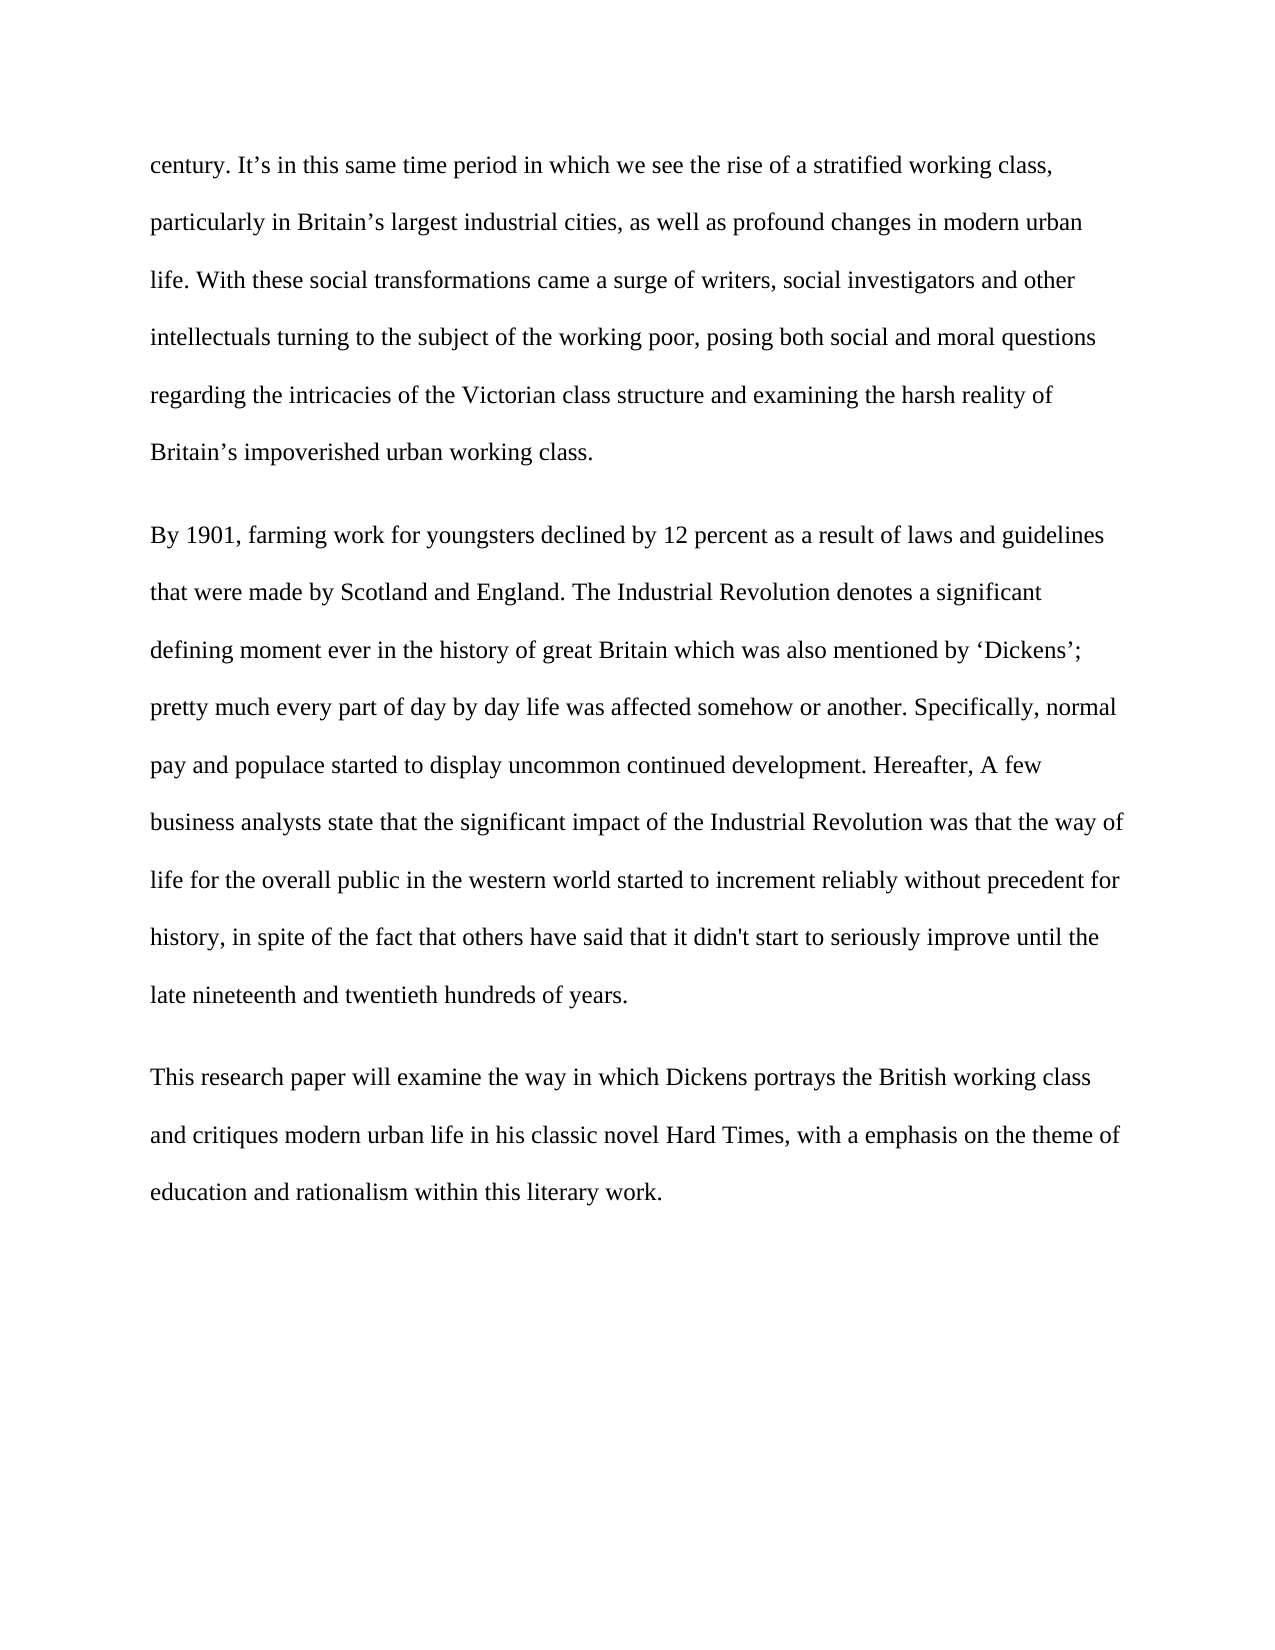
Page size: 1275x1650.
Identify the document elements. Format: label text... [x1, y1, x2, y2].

text This research paper will examine the way in which Dickens portrays the British working class and critiques modern urban life in his classic novel Hard Times, with a emphasis on the theme of education and rationalism within this literary work. [150, 1062, 1125, 1206]
text By 1901, farming work for youngsters declined by 12 percent as a result of laws and guidelines that were made by Scotland and England. The Industrial Revolution denotes a significant defining moment ever in the history of great Britain which was also mentioned by ‘Dickens’; pretty much every part of day by day life was affected somehow or another. Specifically, normal pay and populace started to display uncommon continued development. Hereafter, A few business analysts state that the significant impact of the Industrial Revolution was that the way of life for the overall public in the western world started to increment reliably without precedent for history, in spite of the fact that others have said that it didn't start to seriously improve until the late nineteenth and twentieth hundreds of years. [150, 520, 1125, 1009]
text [150, 150, 1125, 466]
